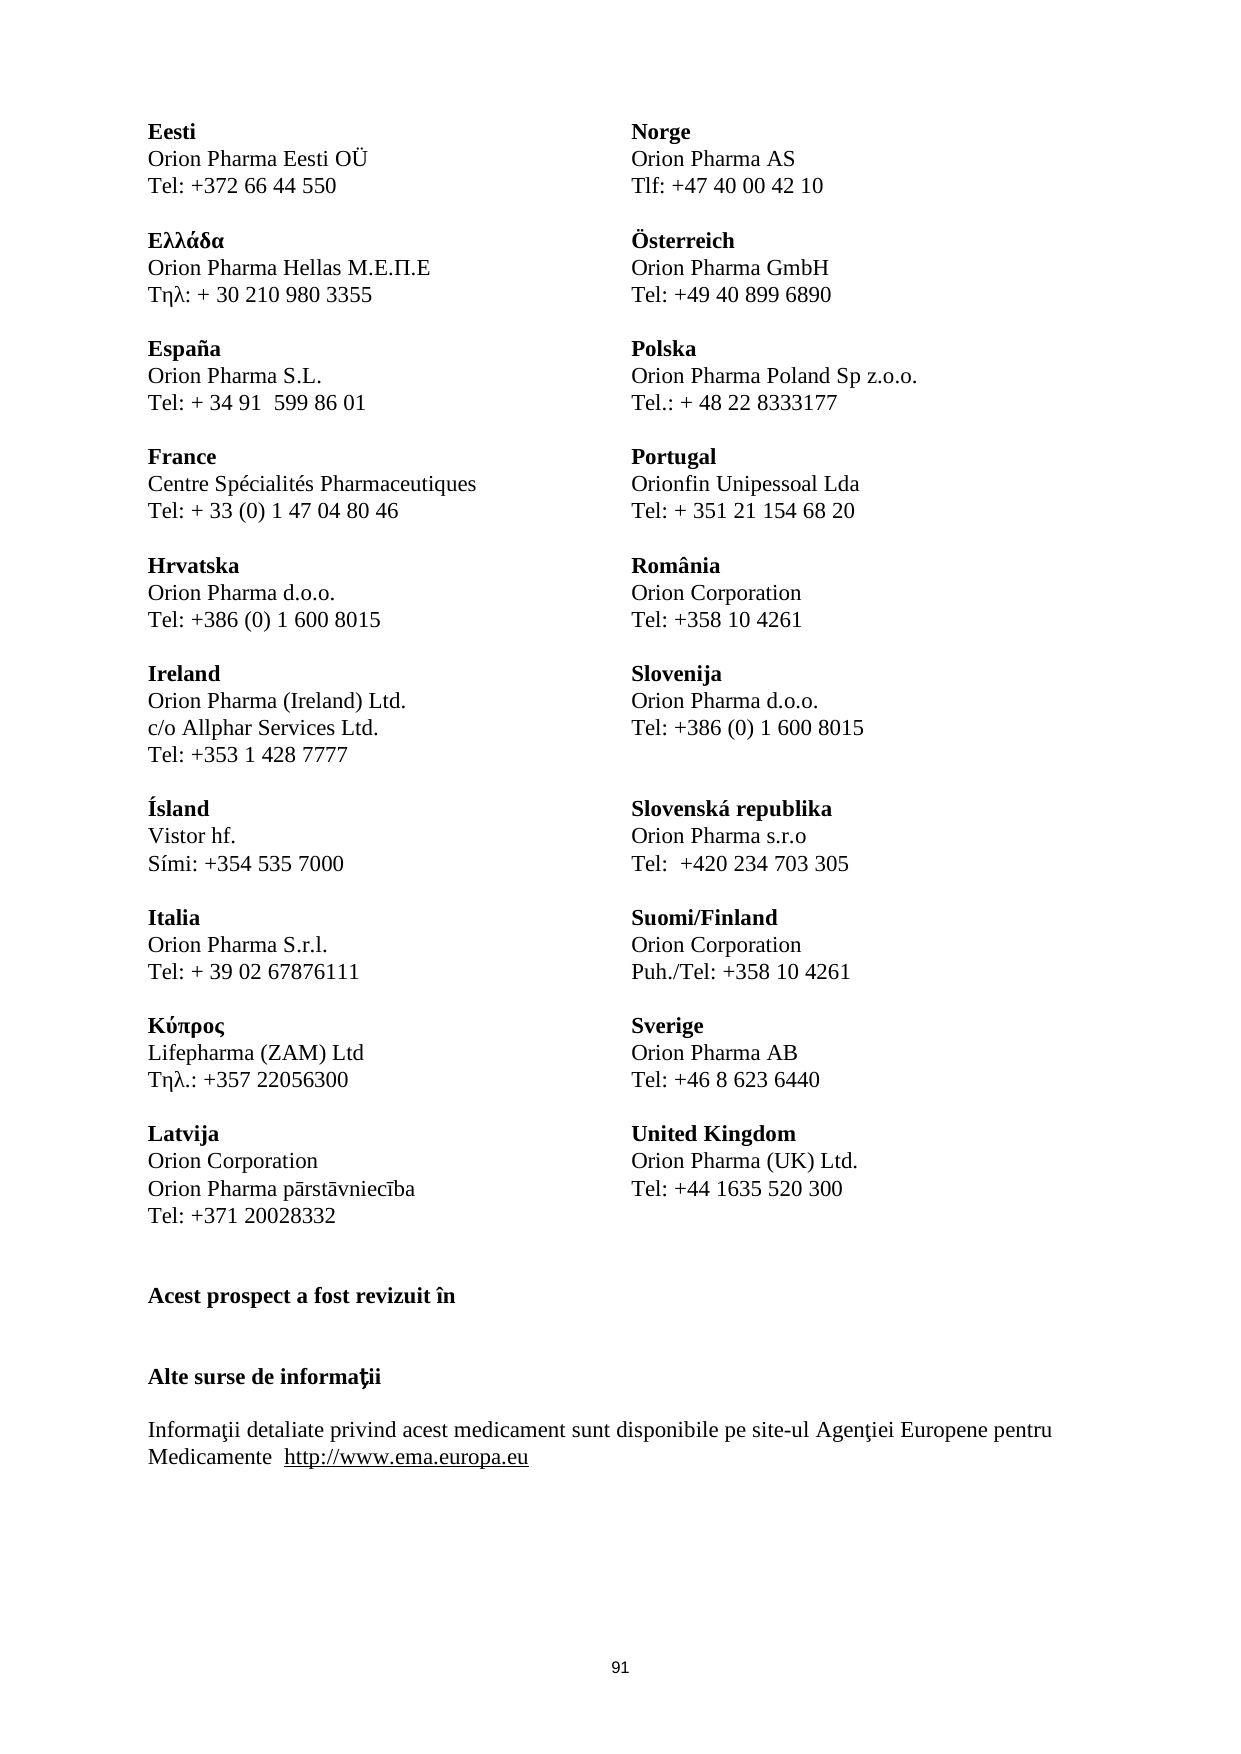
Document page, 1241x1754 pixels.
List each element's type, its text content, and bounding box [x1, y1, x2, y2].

table_cell Ísland Vistor hf. Sími: +354 535 7000 [136, 795, 620, 903]
table_cell Norge Orion Pharma AS Tlf: +47 40 00 42 10 [620, 118, 1107, 226]
table_cell United Kingdom Orion Pharma (UK) Ltd. Tel: +44 1635 520 300 [620, 1120, 1107, 1256]
table_cell Suomi/Finland Orion Corporation Puh./Tel: +358 10 4261 [620, 904, 1107, 1012]
table_cell Österreich Orion Pharma GmbH Tel: +49 40 899 6890 [620, 226, 1107, 335]
list Informaţii detaliate privind acest medicament sunt disponibile pe site-ul Agenţiei Europene pentru Medicamente http://www.ema.europa.eu [148, 1416, 1093, 1469]
table_cell Italia Orion Pharma S.r.l. Tel: + 39 02 67876111 [136, 904, 620, 1012]
table_cell Slovenija Orion Pharma d.o.o. Tel: +386 (0) 1 600 8015 [620, 660, 1107, 795]
list Alte surse de informații [148, 1362, 1093, 1389]
table_cell Sverige Orion Pharma AB Tel: +46 8 623 6440 [620, 1012, 1107, 1120]
table_cell España Orion Pharma S.L. Tel: + 34 91 599 86 01 [136, 335, 620, 443]
list Acest prospect a fost revizuit în [148, 1282, 1093, 1309]
table_cell France Centre Spécialités Pharmaceutiques Tel: + 33 (0) 1 47 04 80 46 [136, 443, 620, 551]
table_cell Κύπρος Lifepharma (ZAM) Ltd Τηλ.: +357 22056300 [136, 1012, 620, 1120]
table_cell Eesti Orion Pharma Eesti OÜ Tel: +372 66 44 550 [136, 118, 620, 226]
table_cell Ireland Orion Pharma (Ireland) Ltd. c/o Allphar Services Ltd. Tel: +353 1 428 7777 [136, 660, 620, 795]
table_cell Latvija Orion Corporation Orion Pharma pārstāvniecība Tel: +371 20028332 [136, 1120, 620, 1256]
table_cell România Orion Corporation Tel: +358 10 4261 [620, 551, 1107, 660]
table_cell Hrvatska Orion Pharma d.o.o. Tel: +386 (0) 1 600 8015 [136, 551, 620, 660]
table_cell Slovenská republika Orion Pharma s.r.o Tel: +420 234 703 305 [620, 795, 1107, 903]
table_cell Ελλάδα Orion Pharma Hellas M.E.Π.E Τηλ: + 30 210 980 3355 [136, 226, 620, 335]
table_cell Portugal Orionfin Unipessoal Lda Tel: + 351 21 154 68 20 [620, 443, 1107, 551]
table_cell Polska Orion Pharma Poland Sp z.o.o. Tel.: + 48 22 8333177 [620, 335, 1107, 443]
